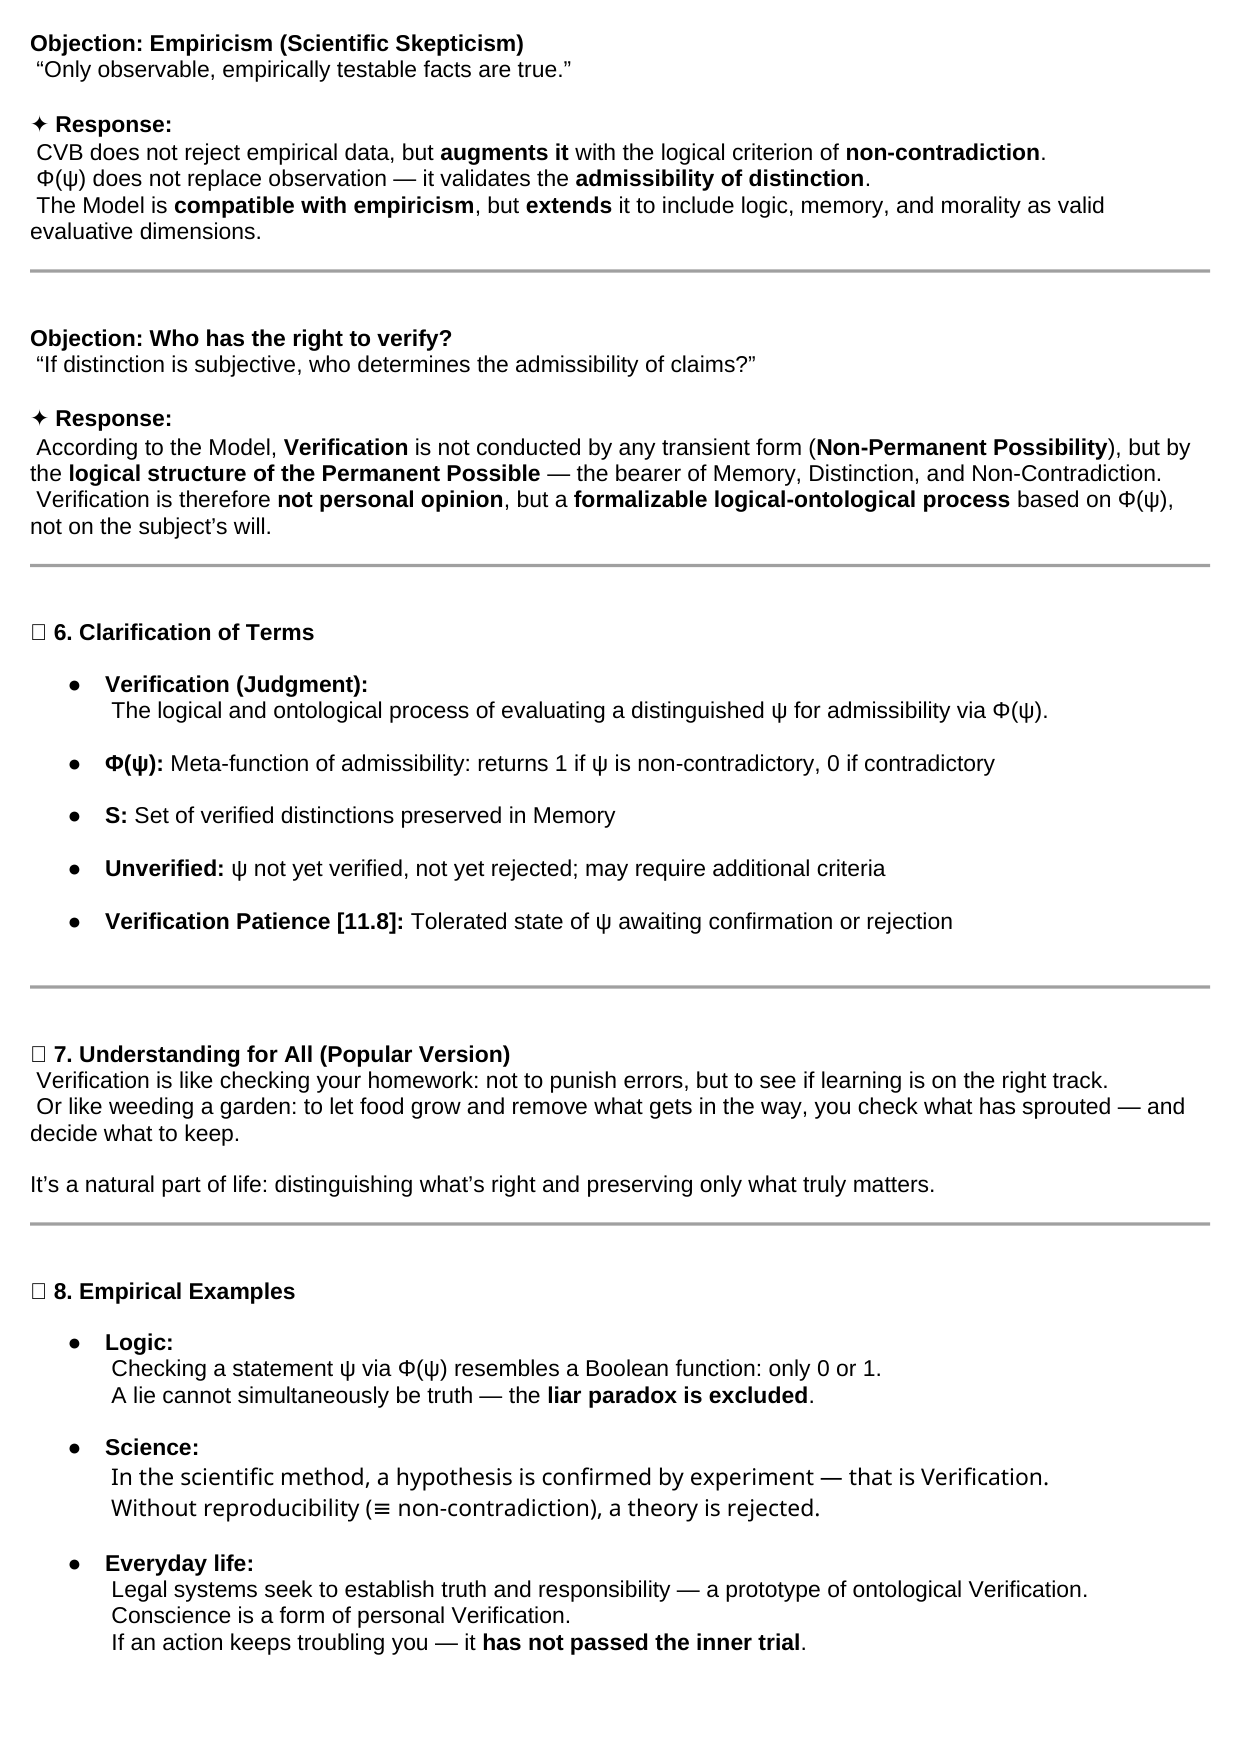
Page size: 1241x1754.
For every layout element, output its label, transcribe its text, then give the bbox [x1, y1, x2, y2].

list Φ(ψ): Meta-function of admissibility: returns 1 if ψ is non-contradictory, 0 if contradictory [67, 749, 1210, 802]
list Verification (Judgment): The logical and ontological process of evaluating a distinguished ψ for admissibility via Φ(ψ). [67, 671, 1210, 749]
list Logic: Checking a statement ψ via Φ(ψ) resembles a Boolean function: only 0 or 1. A lie cannot simultaneously be truth — the liar paradox is excluded. [67, 1329, 1210, 1434]
list S: Set of verified distinctions preserved in Memory [67, 802, 1210, 855]
list Verification Patience [11.8]: Tolerated state of ψ awaiting confirmation or rejection [67, 908, 1210, 960]
list Unverified: ψ not yet verified, not yet rejected; may require additional criteria [67, 855, 1210, 908]
text 🔹 7. Understanding for All (Popular Version) Verification is like checking your homework: not to punish errors, but to see if learning is on the right track. Or like weeding a garden: to let food grow and remove what gets in the way, you check what has sprouted — and decide what to keep. [30, 1041, 1210, 1146]
text Objection: Empiricism (Scientific Skepticism) “Only observable, empirically testable facts are true.” [30, 30, 1210, 83]
list Everyday life: Legal systems seek to establish truth and responsibility — a prototype of ontological Verification. Conscience is a form of personal Verification. If an action keeps troubling you — it has not passed the inner trial. [67, 1549, 1210, 1681]
list Science: In the scientific method, a hypothesis is confirmed by experiment — that is Verification. Without reproducibility (≡ non-contradiction), a theory is rejected. [67, 1434, 1210, 1549]
text It’s a natural part of life: distinguishing what’s right and preserving only what truly matters. [30, 1171, 1210, 1197]
text 🔹 8. Empirical Examples [30, 1278, 1210, 1304]
text 🔹 6. Clarification of Terms [30, 619, 1210, 646]
text ✦ Response: According to the Model, Verification is not conducted by any transient form (Non-Permanent Possibility), but by the logical structure of the Permanent Possible — the bearer of Memory, Distinction, and Non-Contradiction. Verification is therefore not personal opinion, but a formalizable logical-ontological process based on Φ(ψ), not on the subject’s will. [30, 402, 1210, 539]
text Objection: Who has the right to verify? “If distinction is subjective, who determines the admissibility of claims?” [30, 324, 1210, 377]
